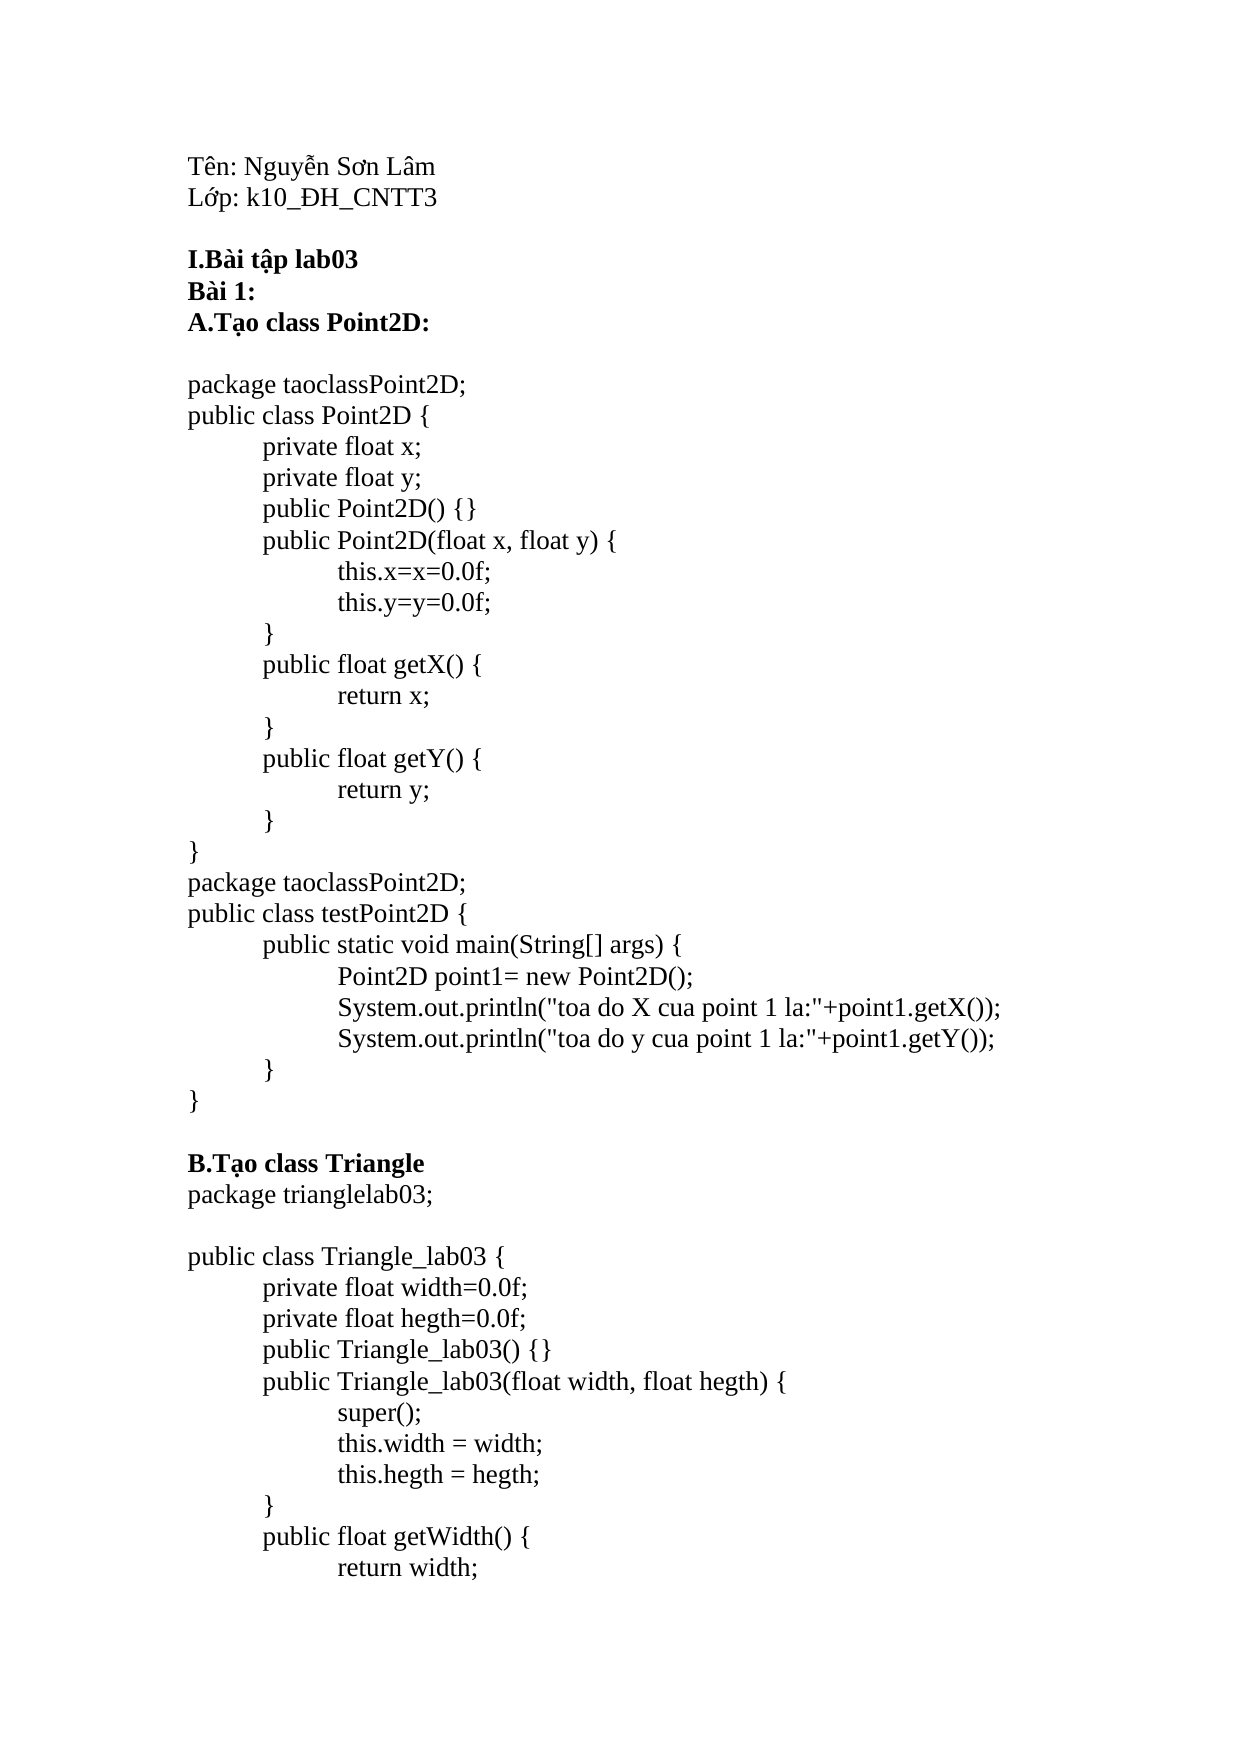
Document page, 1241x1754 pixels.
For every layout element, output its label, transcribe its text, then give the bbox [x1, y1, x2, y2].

text } [187, 804, 1053, 835]
text System.out.println("toa do y cua point 1 la:"+point1.getY()); [187, 1022, 1053, 1053]
text } [187, 835, 1053, 866]
text } [187, 1084, 1053, 1116]
text I.Bài tập lab03 [187, 243, 1053, 274]
text } [187, 1053, 1053, 1084]
text System.out.println("toa do X cua point 1 la:"+point1.getX()); [187, 991, 1053, 1022]
text public float getY() { [187, 742, 1053, 773]
text private float y; [187, 461, 1053, 493]
text A.Tạo class Point2D: [187, 306, 1053, 337]
text return width; [187, 1552, 1053, 1583]
text return y; [187, 773, 1053, 804]
text Point2D point1= new Point2D(); [187, 960, 1053, 991]
text public Triangle_lab03() {} [187, 1333, 1053, 1365]
text Tên: Nguyễn Sơn Lâm [187, 150, 1053, 181]
text private float x; [187, 430, 1053, 461]
text B.Tạo class Triangle [187, 1147, 1053, 1178]
text super(); [187, 1396, 1053, 1427]
text this.width = width; [187, 1427, 1053, 1458]
text Bài 1: [187, 274, 1053, 306]
text public Point2D() {} [187, 493, 1053, 524]
text Lớp: k10_ĐH_CNTT3 [187, 181, 1053, 212]
text } [187, 617, 1053, 648]
text public float getWidth() { [187, 1520, 1053, 1552]
text public class testPoint2D { [187, 897, 1053, 929]
text this.y=y=0.0f; [187, 586, 1053, 617]
text public class Point2D { [187, 399, 1053, 430]
text } [187, 711, 1053, 742]
text private float hegth=0.0f; [187, 1302, 1053, 1333]
text this.hegth = hegth; [187, 1458, 1053, 1489]
text public static void main(String[] args) { [187, 929, 1053, 960]
text public Point2D(float x, float y) { [187, 524, 1053, 555]
text package taoclassPoint2D; [187, 866, 1053, 897]
text public float getX() { [187, 648, 1053, 679]
text } [187, 1489, 1053, 1520]
text public Triangle_lab03(float width, float hegth) { [187, 1365, 1053, 1396]
text package taoclassPoint2D; [187, 368, 1053, 399]
text return x; [187, 679, 1053, 711]
text this.x=x=0.0f; [187, 555, 1053, 586]
text public class Triangle_lab03 { [187, 1240, 1053, 1271]
text package trianglelab03; [187, 1178, 1053, 1209]
text private float width=0.0f; [187, 1271, 1053, 1302]
